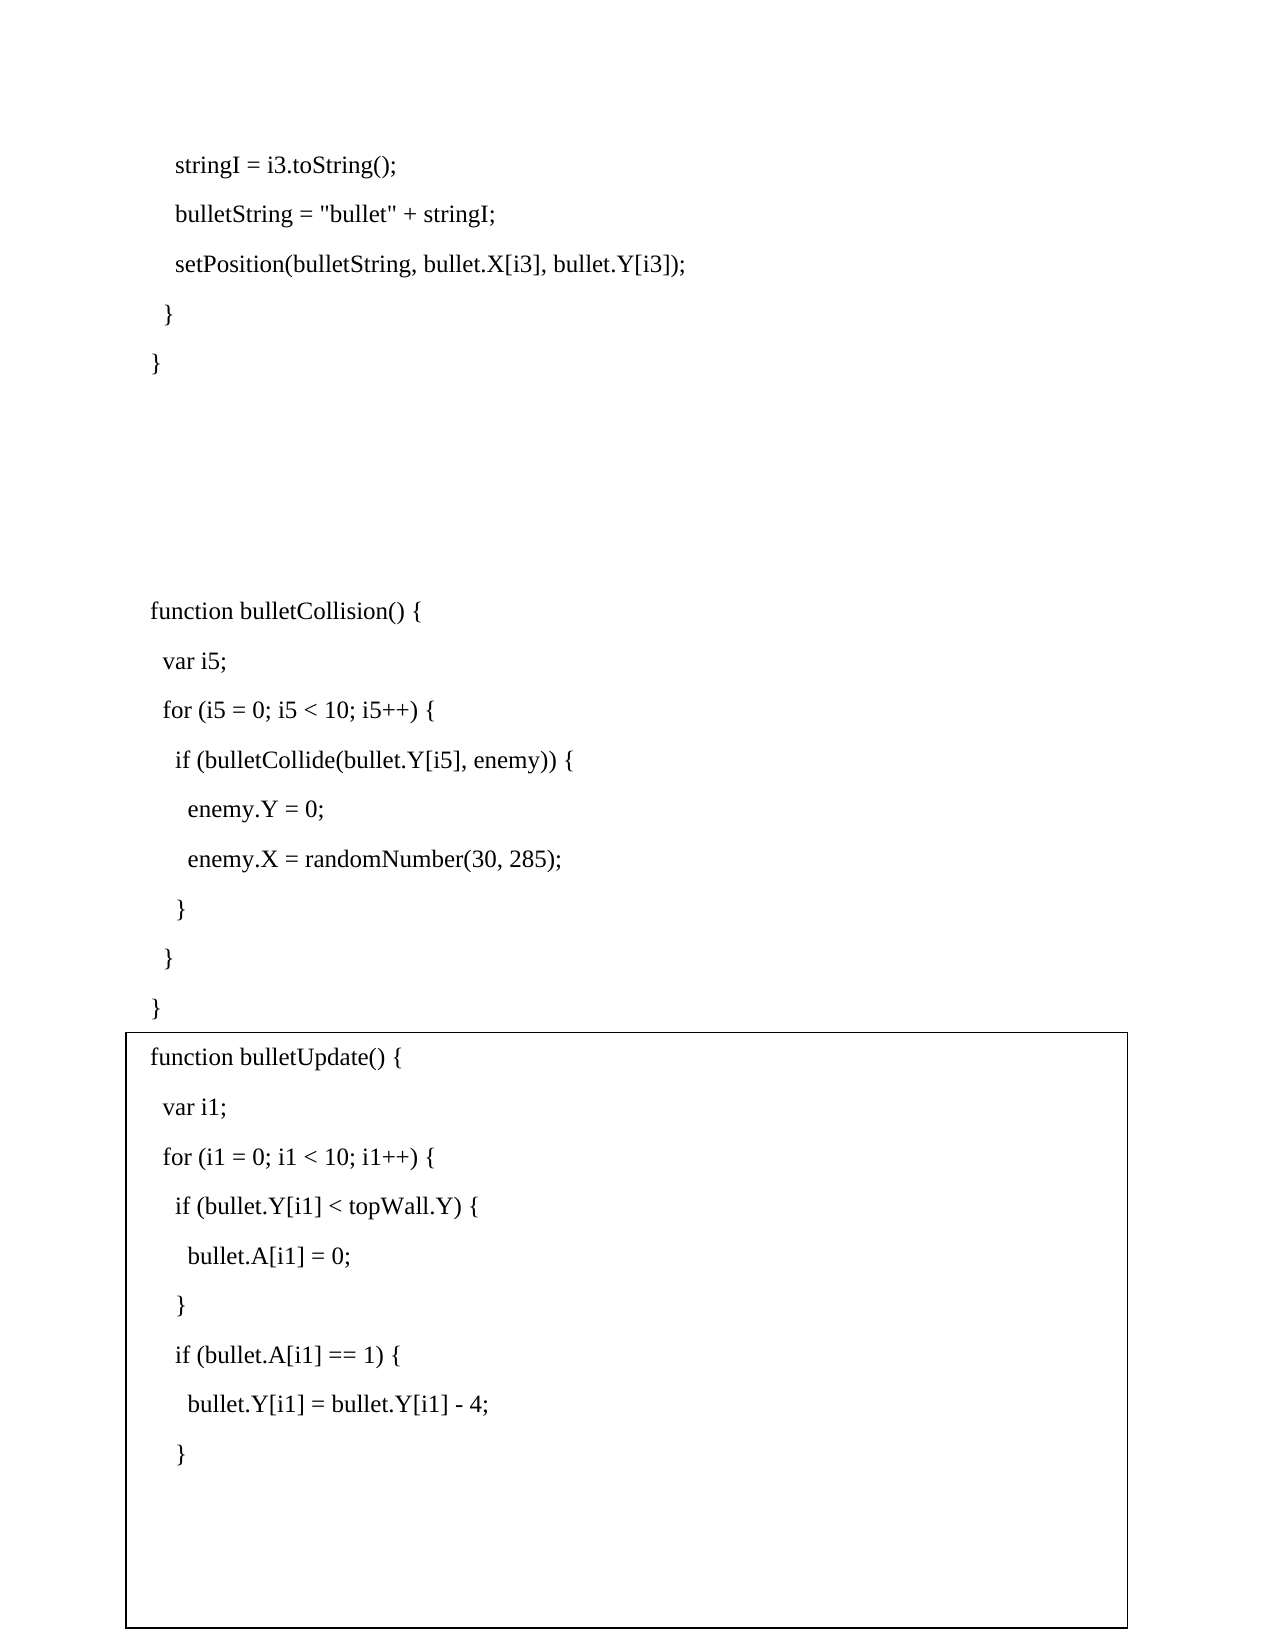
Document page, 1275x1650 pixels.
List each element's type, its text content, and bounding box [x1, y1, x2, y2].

text bullet.Y[i1] = bullet.Y[i1] - 4; [150, 1389, 1125, 1418]
text } [150, 993, 1125, 1022]
text function bulletUpdate() { [150, 1042, 1125, 1071]
text for (i1 = 0; i1 < 10; i1++) { [150, 1142, 1125, 1170]
text } [150, 943, 1125, 972]
text } [150, 894, 1125, 922]
text if (bullet.Y[i1] < topWall.Y) { [150, 1191, 1125, 1220]
text setPosition(bulletString, bullet.X[i3], bullet.Y[i3]); [150, 249, 1125, 278]
text if (bullet.A[i1] == 1) { [150, 1340, 1125, 1369]
text } [150, 348, 1125, 377]
text enemy.Y = 0; [150, 794, 1125, 823]
text } [150, 299, 1125, 327]
text stringI = i3.toString(); [150, 150, 1125, 179]
text } [150, 1439, 1125, 1468]
text enemy.X = randomNumber(30, 285); [150, 844, 1125, 873]
text } [150, 1290, 1125, 1319]
text if (bulletCollide(bullet.Y[i5], enemy)) { [150, 745, 1125, 774]
text bulletString = "bullet" + stringI; [150, 199, 1125, 228]
text function bulletCollision() { [150, 596, 1125, 625]
text var i1; [150, 1092, 1125, 1121]
text for (i5 = 0; i5 < 10; i5++) { [150, 695, 1125, 724]
text var i5; [150, 646, 1125, 674]
text bullet.A[i1] = 0; [150, 1241, 1125, 1269]
